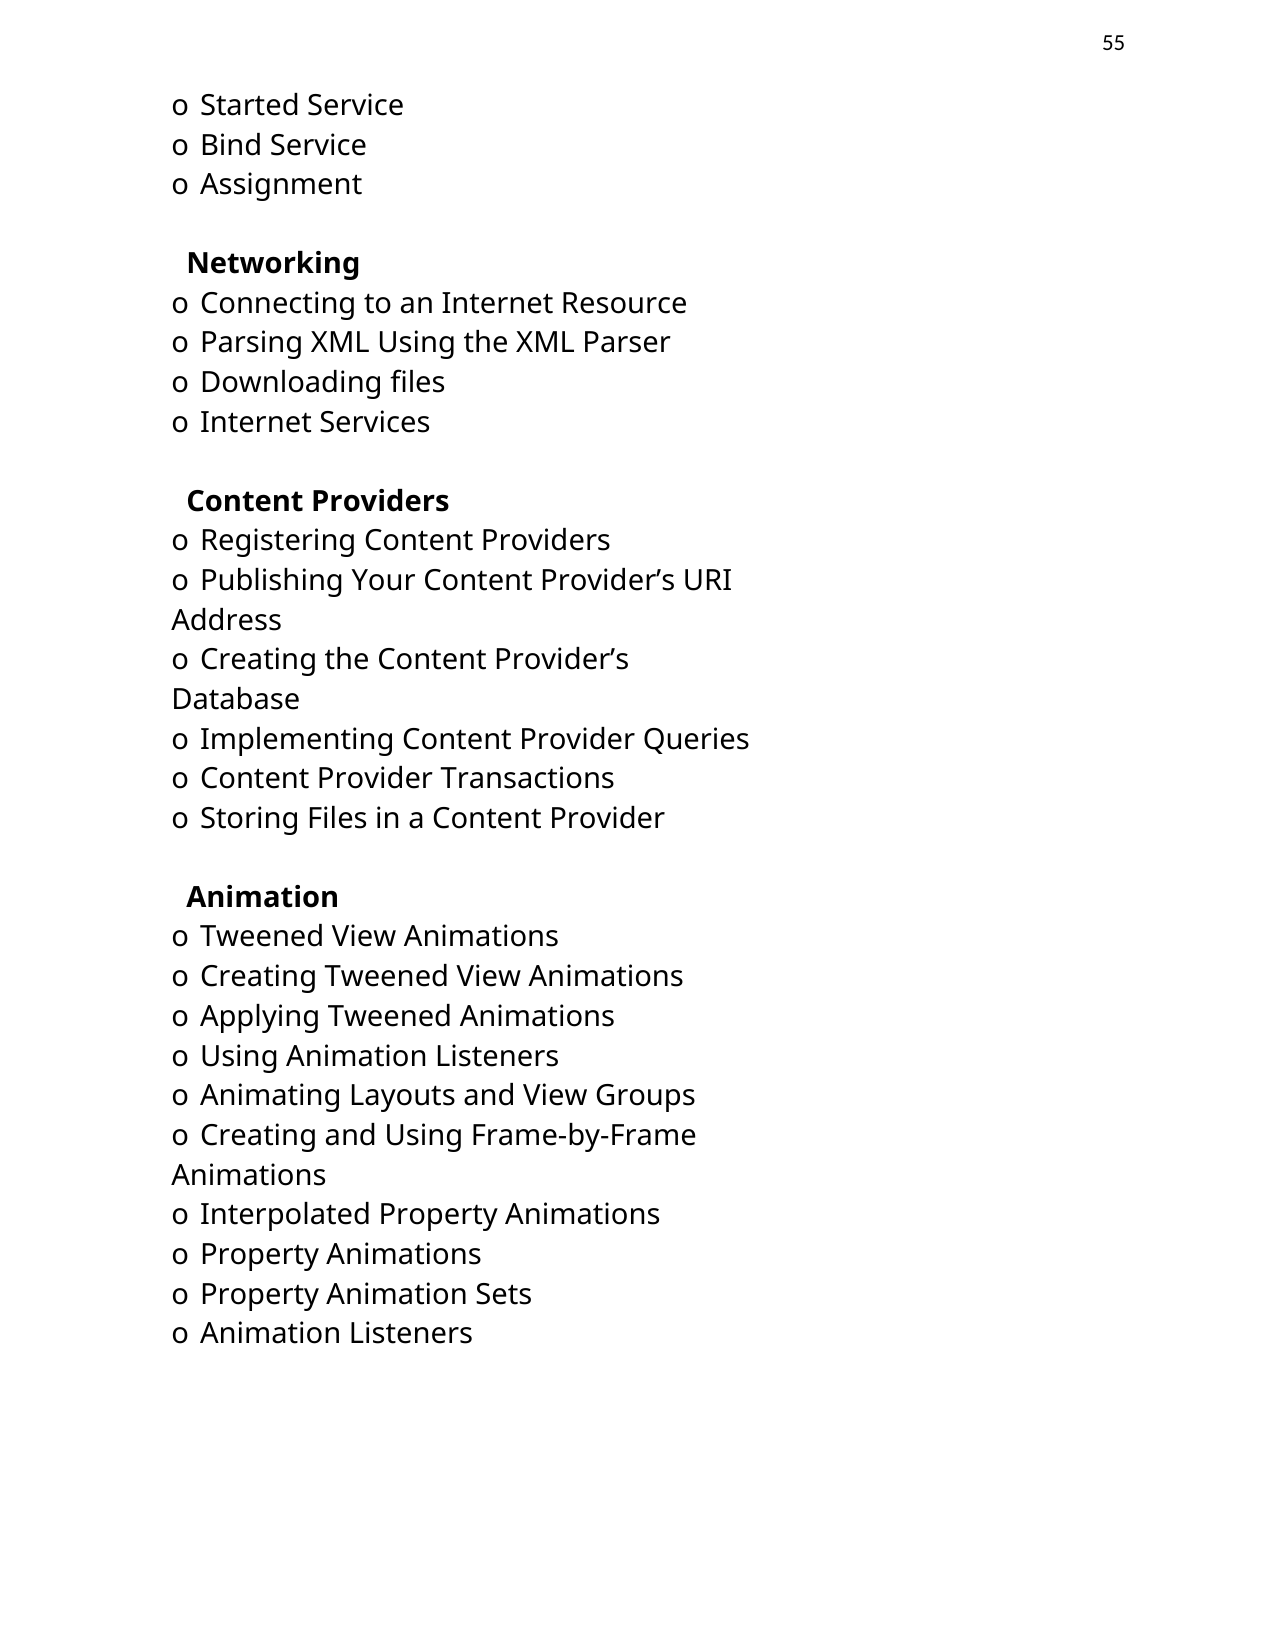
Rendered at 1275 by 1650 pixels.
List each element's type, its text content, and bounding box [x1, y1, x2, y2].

table_cell  Phone Gap [149, 84, 1136, 1391]
